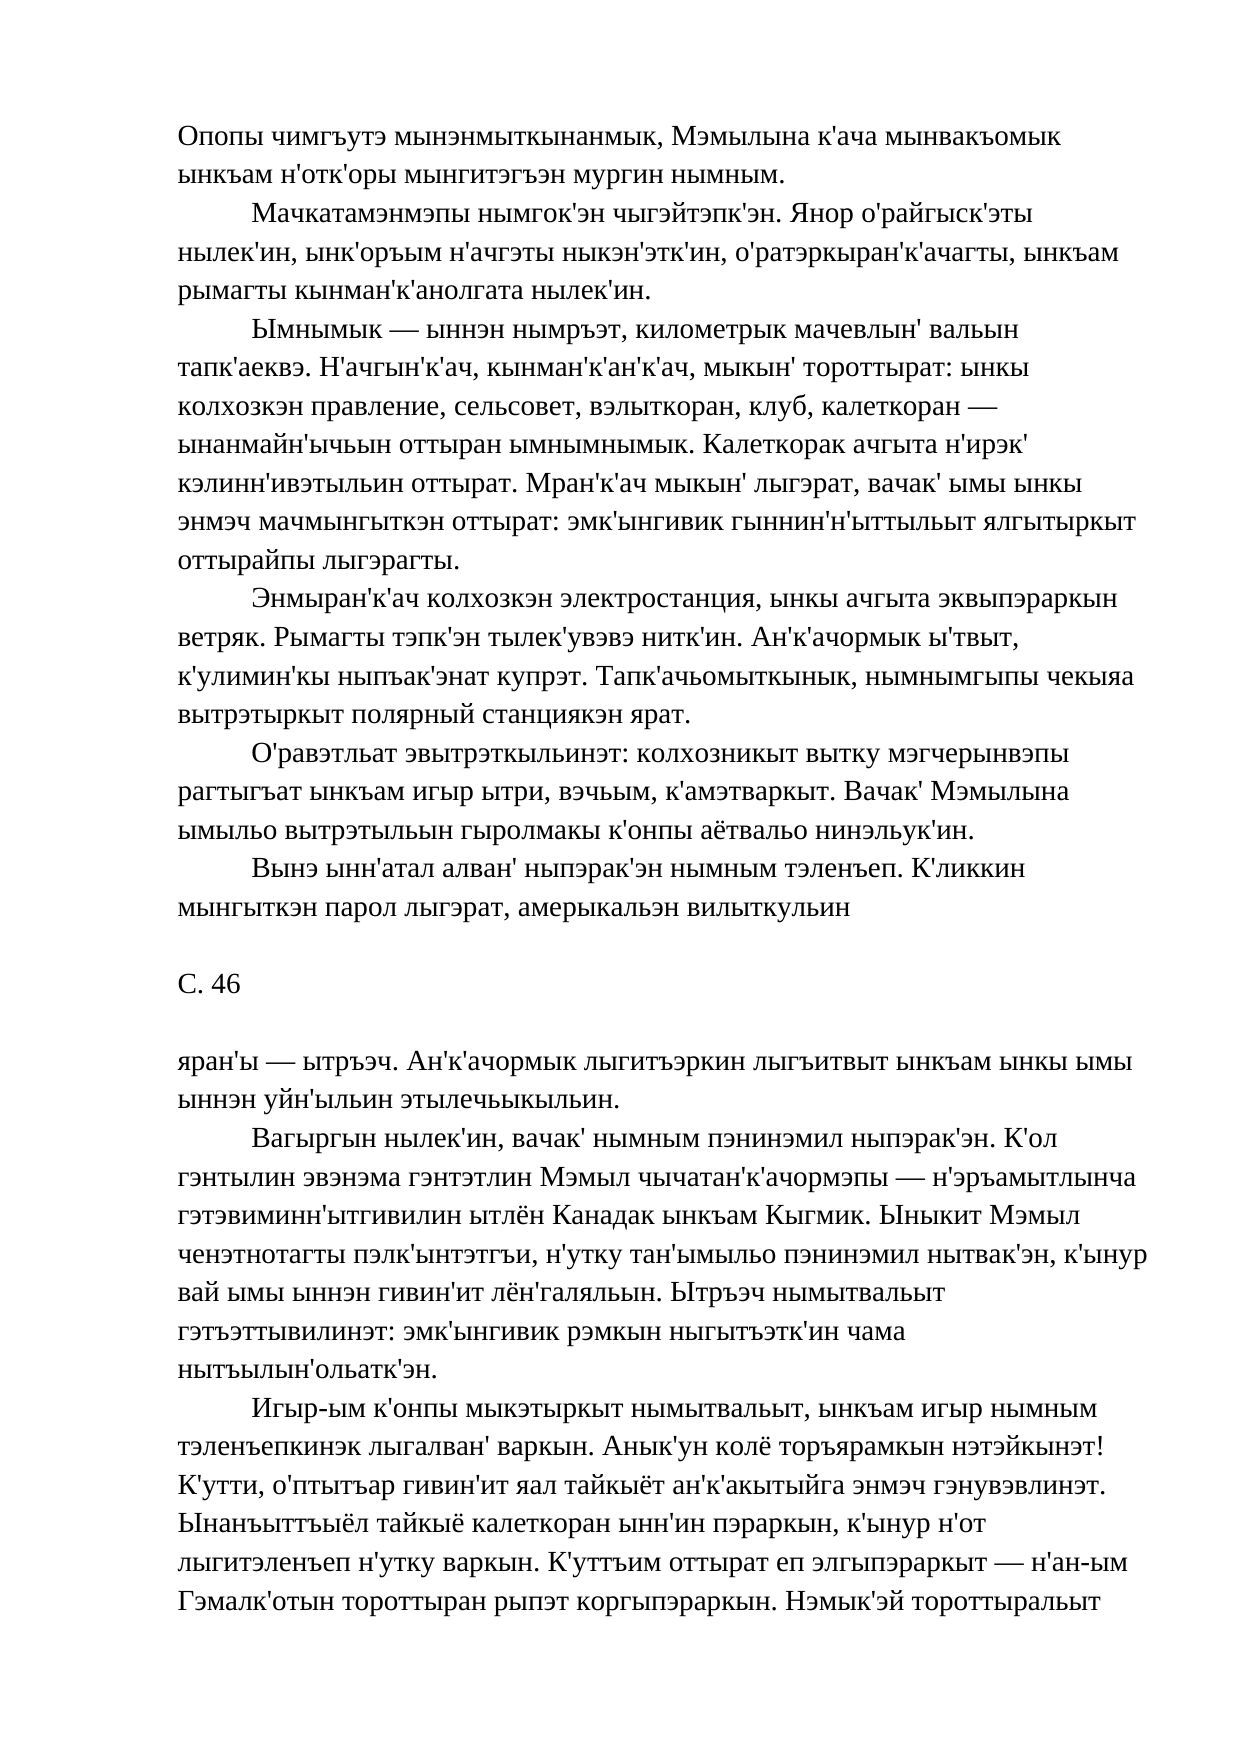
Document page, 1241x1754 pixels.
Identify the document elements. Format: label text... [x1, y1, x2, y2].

text О'равэтльат эвытрэткыльинэт: колхозникыт вытку мэгчерынвэпы рагтыгъат ынкъам игыр ытри, вэчьым, к'амэтваркыт. Вачак' Мэмылына ымыльо вытрэтыльын гыролмакы к'онпы аётвальо нинэльук'ин. [177, 735, 1152, 845]
text Вынэ ынн'атал алван' ныпэрак'эн нымным тэленъеп. К'ликкин мынгыткэн парол лыгэрат, амерыкальэн вилыткульин [177, 850, 1152, 922]
text Мачкатамэнмэпы нымгок'эн чыгэйтэпк'эн. Янор о'райгыск'эты нылек'ин, ынк'оръым н'ачгэты ныкэн'этк'ин, о'ратэркыран'к'ачагты, ынкъам рымагты кынман'к'анолгата нылек'ин. [177, 195, 1152, 306]
text Вагыргын нылек'ин, вачак' нымным пэнинэмил ныпэрак'эн. К'ол гэнтылин эвэнэма гэнтэтлин Мэмыл чычатан'к'ачормэпы — н'эръамытлынча гэтэвиминн'ытгивилин ытлён Канадак ынкъам Кыгмик. Ыныкит Мэмыл ченэтнотагты пэлк'ынтэтгъи, н'утку тан'ымыльо пэнинэмил нытвак'эн, к'ынур вай ымы ыннэн гивин'ит лён'галяльын. Ытръэч нымытвальыт гэтъэттывилинэт: эмк'ынгивик рэмкын ныгытъэтк'ин чама нытъылын'ольатк'эн. [177, 1120, 1152, 1385]
text Энмыран'к'ач колхозкэн электростанция, ынкы ачгыта эквыпэраркын ветряк. Рымагты тэпк'эн тылек'увэвэ нитк'ин. Ан'к'ачормык ы'твыт, к'улимин'кы ныпъак'энат купрэт. Тапк'ачьомыткынык, нымнымгыпы чекыяа вытрэтыркыт полярный станциякэн ярат. [177, 581, 1152, 730]
text Ымнымык — ыннэн нымръэт, километрык мачевлын' вальын тапк'аеквэ. Н'ачгын'к'ач, кынман'к'ан'к'ач, мыкын' тороттырат: ынкы колхозкэн правление, сельсовет, вэлыткоран, клуб, калеткоран — ынанмайн'ычьын оттыран ымнымнымык. Калеткорак ачгыта н'ирэк' кэлинн'ивэтыльин оттырат. Мран'к'ач мыкын' лыгэрат, вачак' ымы ынкы энмэч мачмынгыткэн оттырат: эмк'ынгивик гыннин'н'ыттыльыт ялгытыркыт оттырайпы лыгэрагты. [177, 311, 1152, 576]
text яран'ы — ытръэч. Ан'к'ачормык лыгитъэркин лыгъитвыт ынкъам ынкы ымы ыннэн уйн'ыльин этылечьыкыльин. [177, 1043, 1152, 1115]
text С. 46 [177, 966, 1152, 999]
text Опопы чимгъутэ мынэнмыткынанмык, Мэмылына к'ача мынвакъомык ынкъам н'отк'оры мынгитэгъэн мургин нымным. [177, 118, 1152, 190]
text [177, 1390, 1152, 1616]
